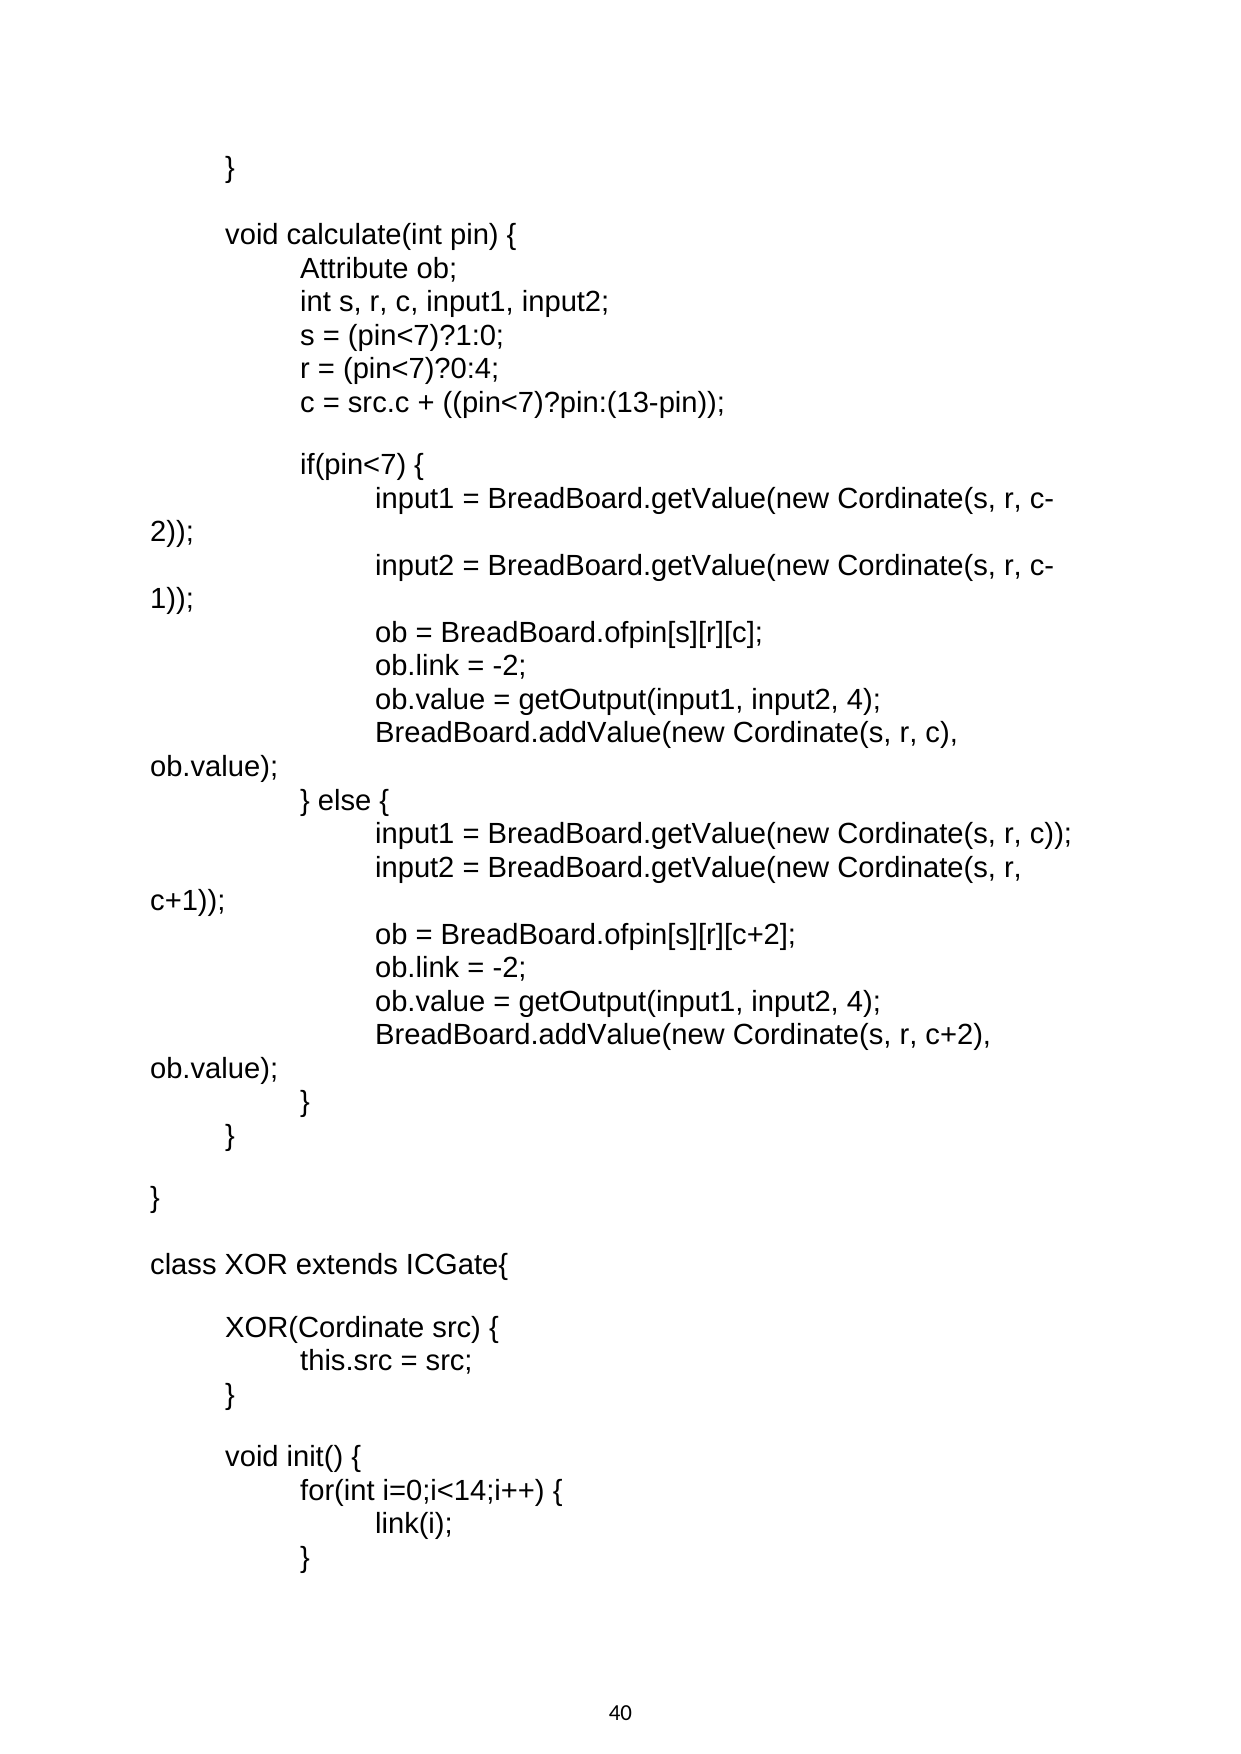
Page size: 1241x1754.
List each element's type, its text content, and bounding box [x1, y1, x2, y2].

text } else { [150, 782, 1090, 816]
text input2 = BreadBoard.getValue(new Cordinate(s, r, c+1)); [150, 849, 1090, 917]
text void calculate(int pin) { [150, 217, 1090, 251]
text BreadBoard.addValue(new Cordinate(s, r, c+2), ob.value); [150, 1017, 1090, 1084]
text } [150, 1180, 1090, 1214]
text BreadBoard.addValue(new Cordinate(s, r, c), ob.value); [150, 715, 1090, 782]
text for(int i=0;i<14;i++) { [150, 1472, 1090, 1506]
text Attribute ob; [150, 251, 1090, 284]
text XOR(Cordinate src) { [150, 1309, 1090, 1343]
text } [150, 1118, 1090, 1151]
text } [150, 1084, 1090, 1118]
text ob.value = getOutput(input1, input2, 4); [150, 682, 1090, 715]
text ob.link = -2; [150, 950, 1090, 984]
text ob.value = getOutput(input1, input2, 4); [150, 984, 1090, 1017]
text ob = BreadBoard.ofpin[s][r][c+2]; [150, 917, 1090, 950]
text } [150, 1377, 1090, 1410]
text ob.link = -2; [150, 648, 1090, 682]
text c = src.c + ((pin<7)?pin:(13-pin)); [150, 385, 1090, 418]
text void init() { [150, 1439, 1090, 1472]
text int s, r, c, input1, input2; [150, 284, 1090, 318]
text class XOR extends ICGate{ [150, 1247, 1090, 1281]
text s = (pin<7)?1:0; [150, 318, 1090, 351]
text r = (pin<7)?0:4; [150, 351, 1090, 385]
text link(i); [150, 1506, 1090, 1539]
text input1 = BreadBoard.getValue(new Cordinate(s, r, c)); [150, 816, 1090, 849]
text } [150, 1539, 1090, 1573]
text } [150, 150, 1090, 183]
text input2 = BreadBoard.getValue(new Cordinate(s, r, c-1)); [150, 548, 1090, 615]
text this.src = src; [150, 1343, 1090, 1377]
text if(pin<7) { [150, 447, 1090, 481]
text ob = BreadBoard.ofpin[s][r][c]; [150, 615, 1090, 648]
text input1 = BreadBoard.getValue(new Cordinate(s, r, c-2)); [150, 481, 1090, 548]
